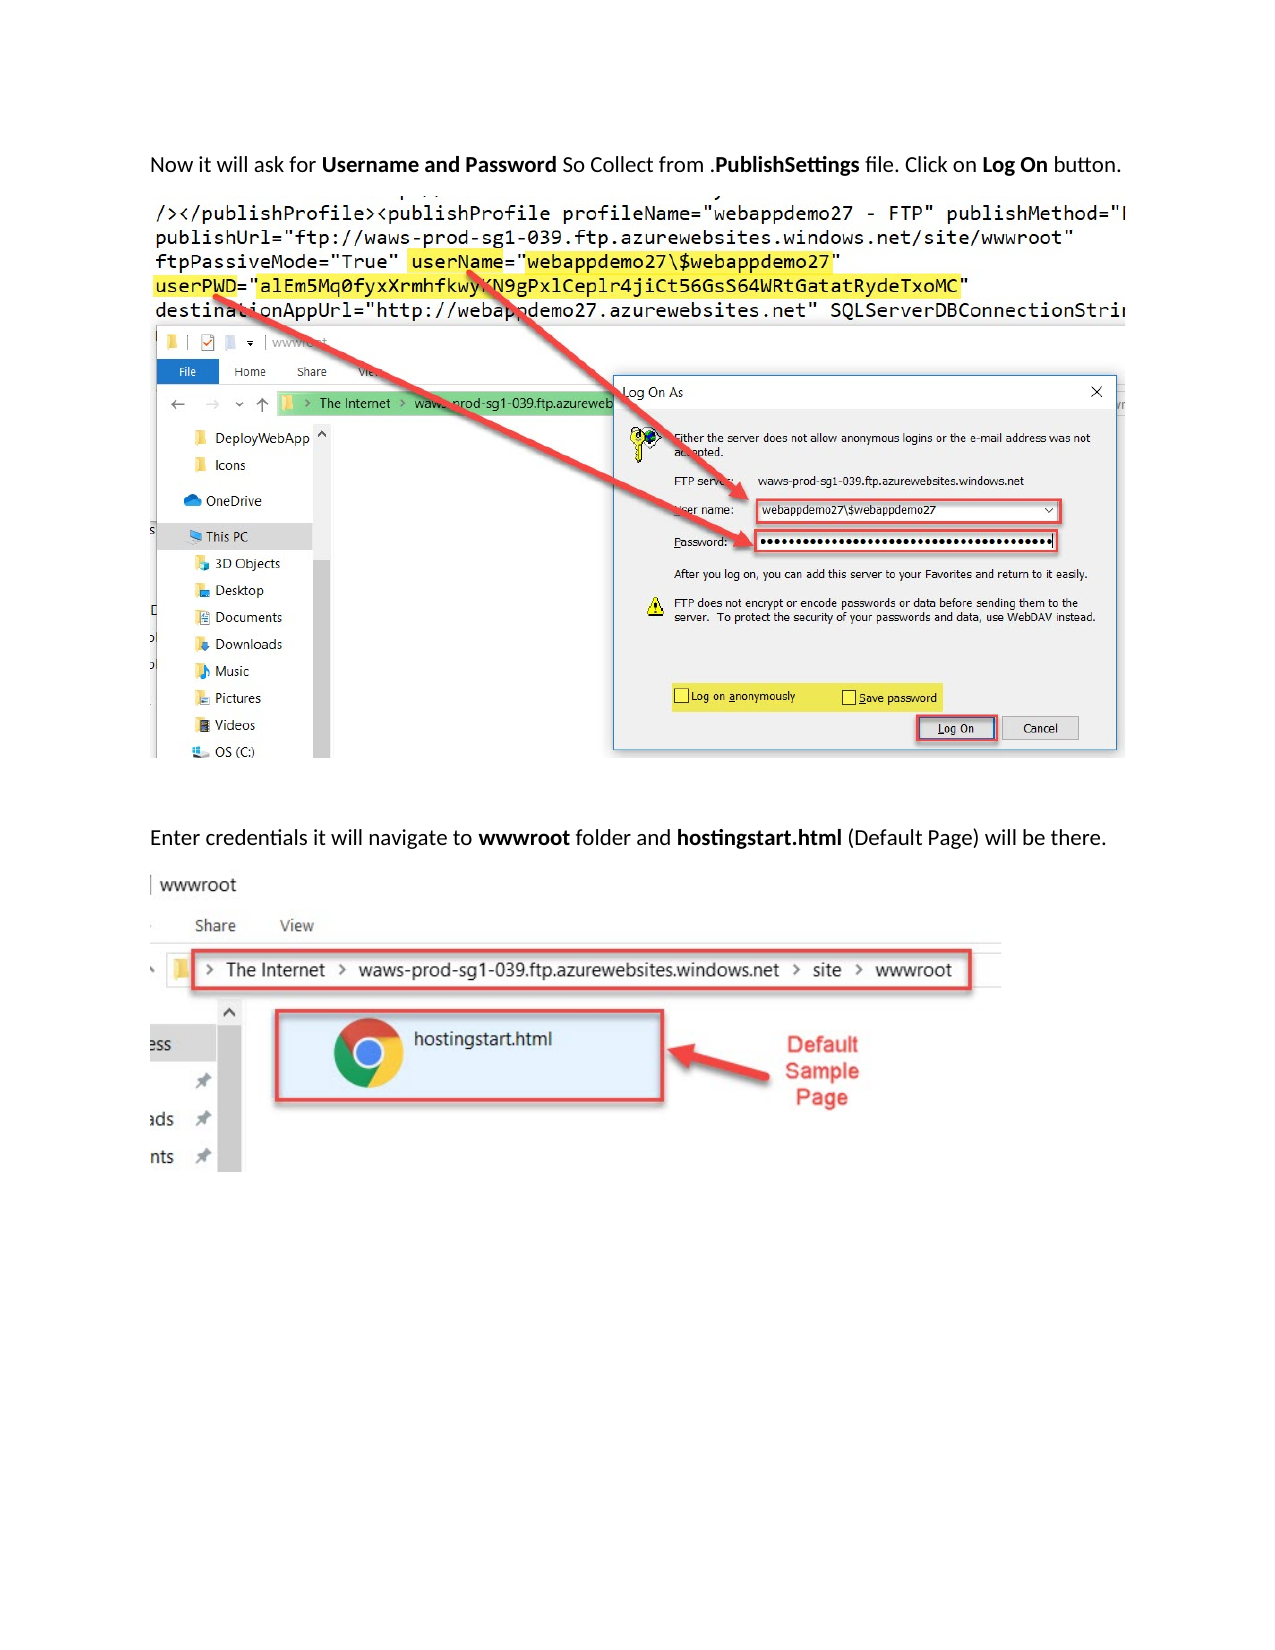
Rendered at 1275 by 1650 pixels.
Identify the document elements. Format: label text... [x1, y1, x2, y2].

picture [150, 196, 1125, 758]
text Now it will ask for Username and Password So Collect from .PublishSettings file. Click on Log On button. [150, 150, 1125, 178]
picture [150, 870, 1002, 1172]
text Enter credentials it will navigate to wwwroot folder and hostingstart.html (Default Page) will be there. [150, 823, 1125, 851]
